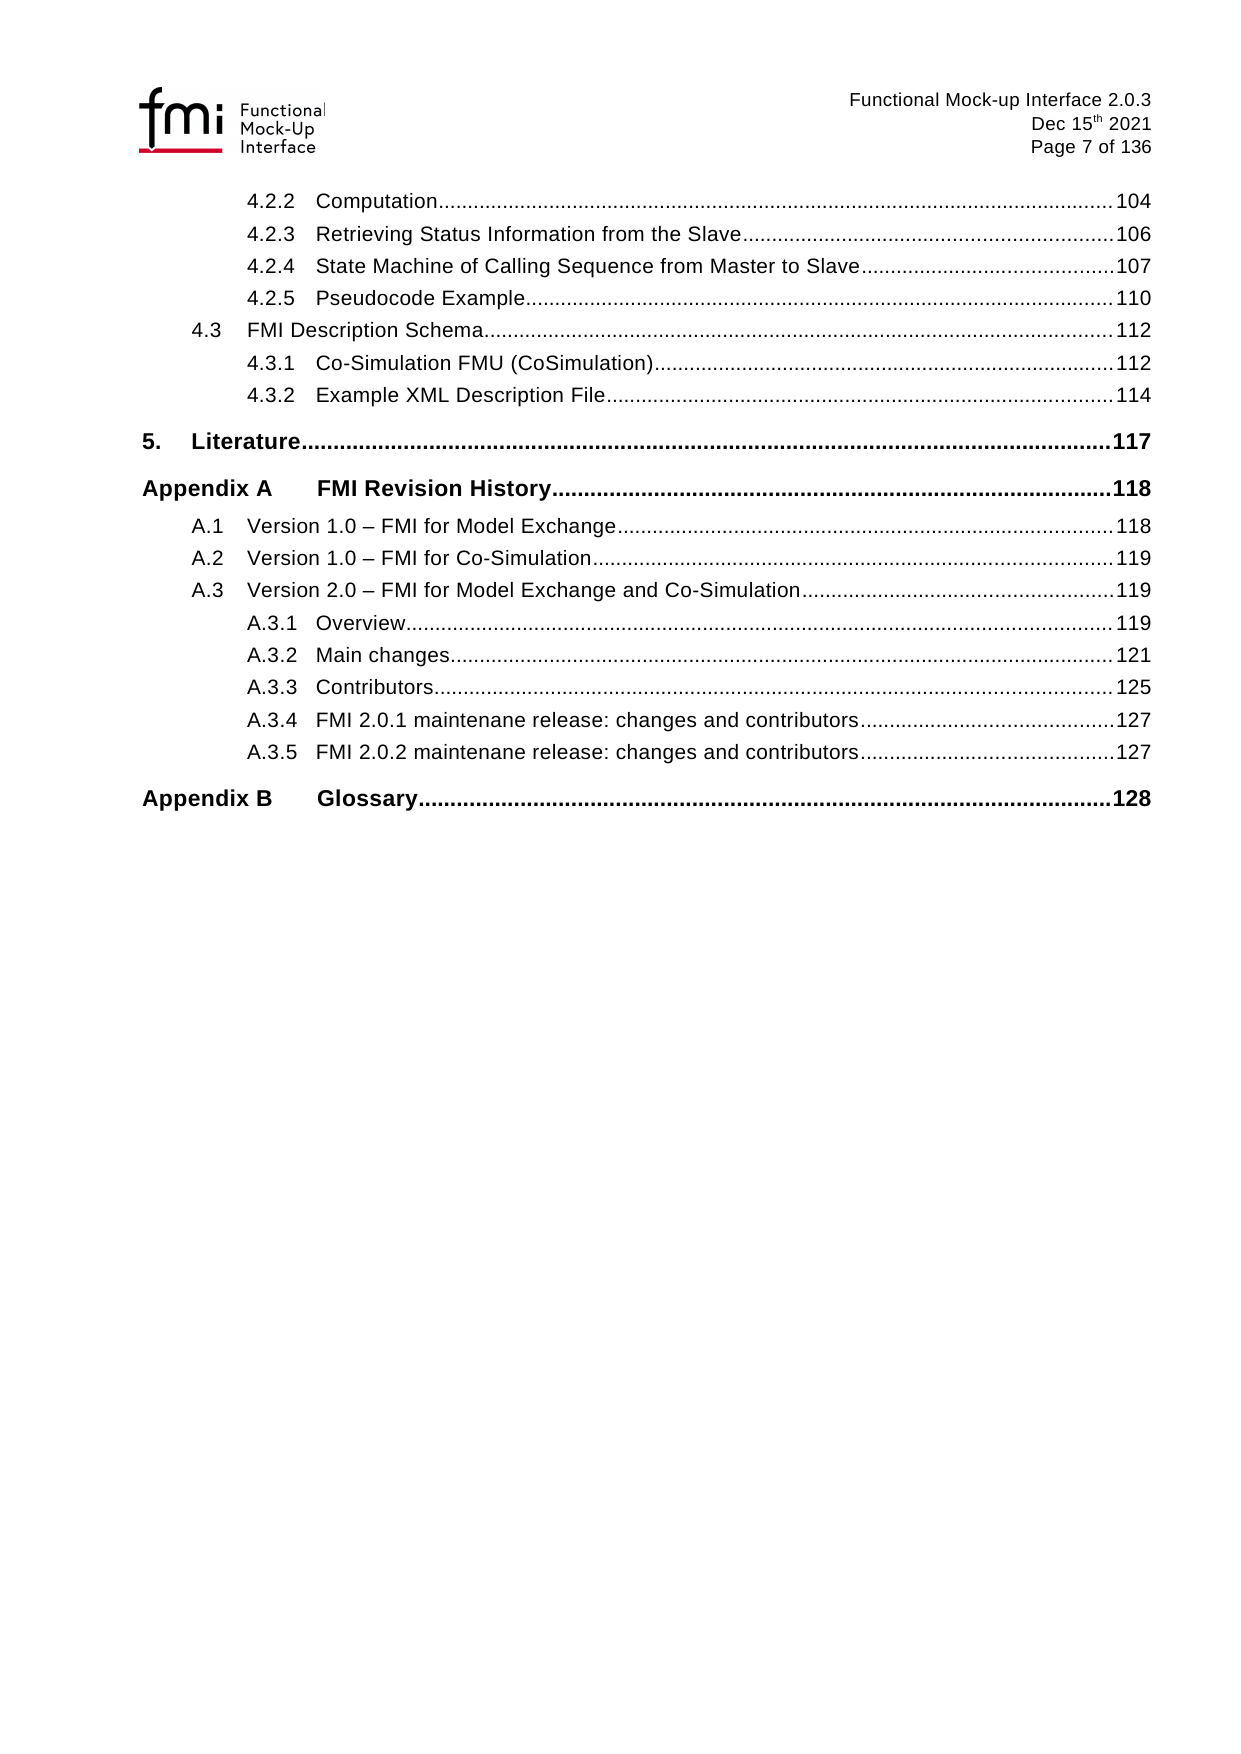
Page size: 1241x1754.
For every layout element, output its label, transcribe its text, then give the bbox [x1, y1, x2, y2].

text A.3.2 Main changes 121 [247, 643, 1152, 667]
text 4.3.1 Co-Simulation FMU (CoSimulation) 112 [247, 351, 1152, 374]
text 4.2.2 Computation 104 [247, 189, 1152, 213]
text 4.2.3 Retrieving Status Information from the Slave 106 [247, 221, 1152, 245]
text 4.3 FMI Description Schema 112 [191, 318, 1152, 342]
text A.3.5 FMI 2.0.2 maintenane release: changes and contributors 127 [247, 740, 1152, 764]
text 4.2.4 State Machine of Calling Sequence from Master to Slave 107 [247, 254, 1152, 278]
text A.2 Version 1.0 – FMI for Co-Simulation 119 [191, 546, 1152, 570]
text 4.3.2 Example XML Description File 114 [247, 383, 1152, 407]
text A.1 Version 1.0 – FMI for Model Exchange 118 [191, 514, 1152, 538]
text Appendix B Glossary 128 [142, 784, 1152, 811]
text A.3.1 Overview 119 [247, 611, 1152, 634]
text 4.2.5 Pseudocode Example 110 [247, 286, 1152, 310]
text 5. Literature 117 [142, 428, 1152, 454]
text A.3.3 Contributors 125 [247, 675, 1152, 699]
text Appendix A FMI Revision History 118 [142, 475, 1152, 501]
text A.3.4 FMI 2.0.1 maintenane release: changes and contributors 127 [247, 707, 1152, 731]
picture [139, 87, 325, 153]
text A.3 Version 2.0 – FMI for Model Exchange and Co-Simulation 119 [191, 578, 1152, 602]
